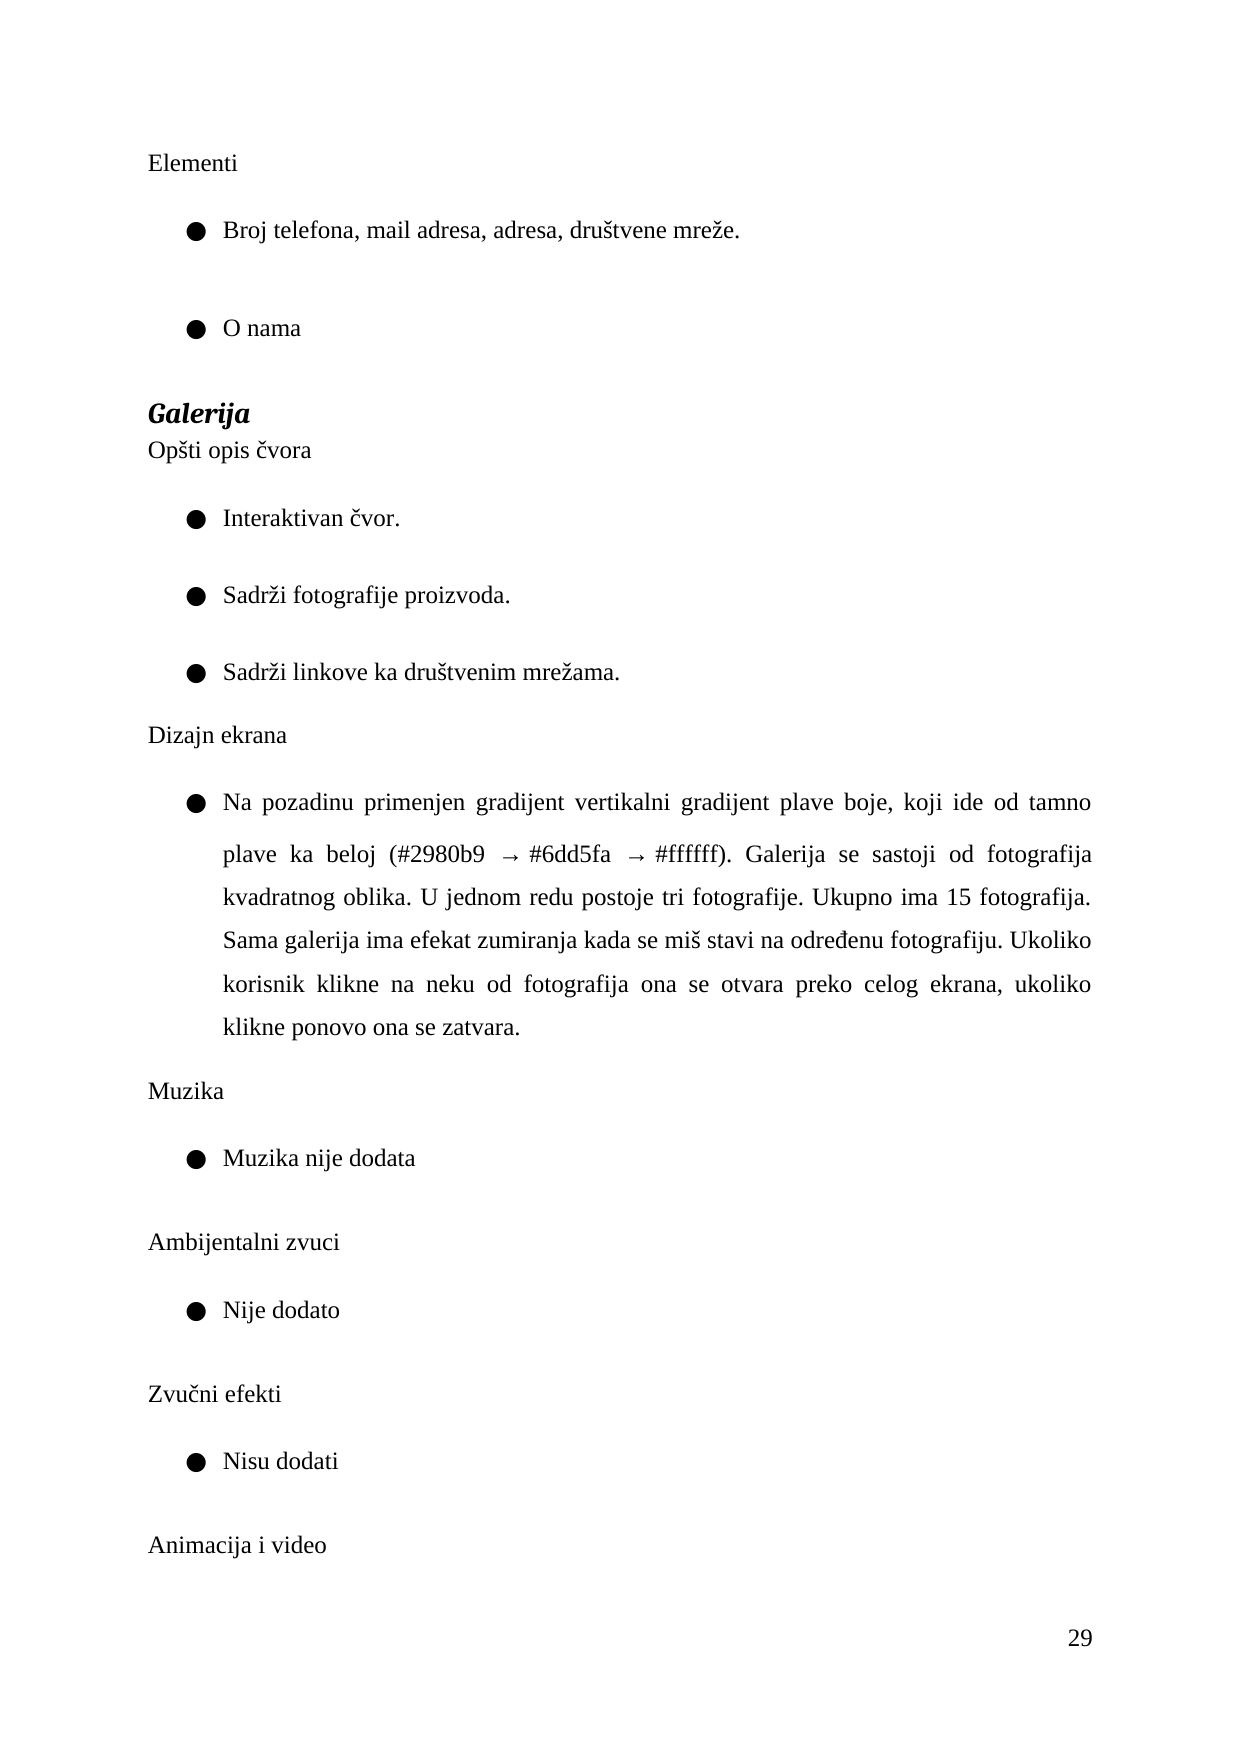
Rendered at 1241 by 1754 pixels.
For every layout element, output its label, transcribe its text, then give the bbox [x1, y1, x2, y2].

list Muzika nije dodata [185, 1130, 1093, 1181]
list Broj telefona, mail adresa, adresa, društvene mreže. [185, 201, 1093, 253]
text Elementi [148, 148, 1093, 176]
list Sadrži fotografije proizvoda. [185, 566, 1093, 617]
text Dizajn ekrana [148, 720, 1093, 749]
text Ambijentalni zvuci [148, 1227, 1093, 1256]
text Zvučni efekti [148, 1379, 1093, 1408]
list Nije dodato [185, 1281, 1093, 1332]
list Na pozadinu primenjen gradijent vertikalni gradijent plave boje, koji ide od tamno plave ka beloj (#2980b9 → #6dd5fa → #ffffff). Galerija se sastoji od fotografija kvadratnog oblika. U jednom redu postoje tri fotografije. Ukupno ima 15 fotografija. Sama galerija ima efekat zumiranja kada se miš stavi na određenu fotografiju. Ukoliko korisnik klikne na neku od fotografija ona se otvara preko celog ekrana, ukoliko klikne ponovo ona se zatvara. [185, 774, 1093, 1041]
text Muzika [148, 1076, 1093, 1104]
text Animacija i video [148, 1531, 1093, 1559]
text Opšti opis čvora [148, 435, 1093, 464]
list Nisu dodati [185, 1433, 1093, 1484]
list Interaktivan čvor. [185, 489, 1093, 541]
list O nama [185, 299, 1093, 350]
list Sadrži linkove ka društvenim mrežama. [185, 643, 1093, 694]
subtitle Galerija [148, 397, 1093, 430]
